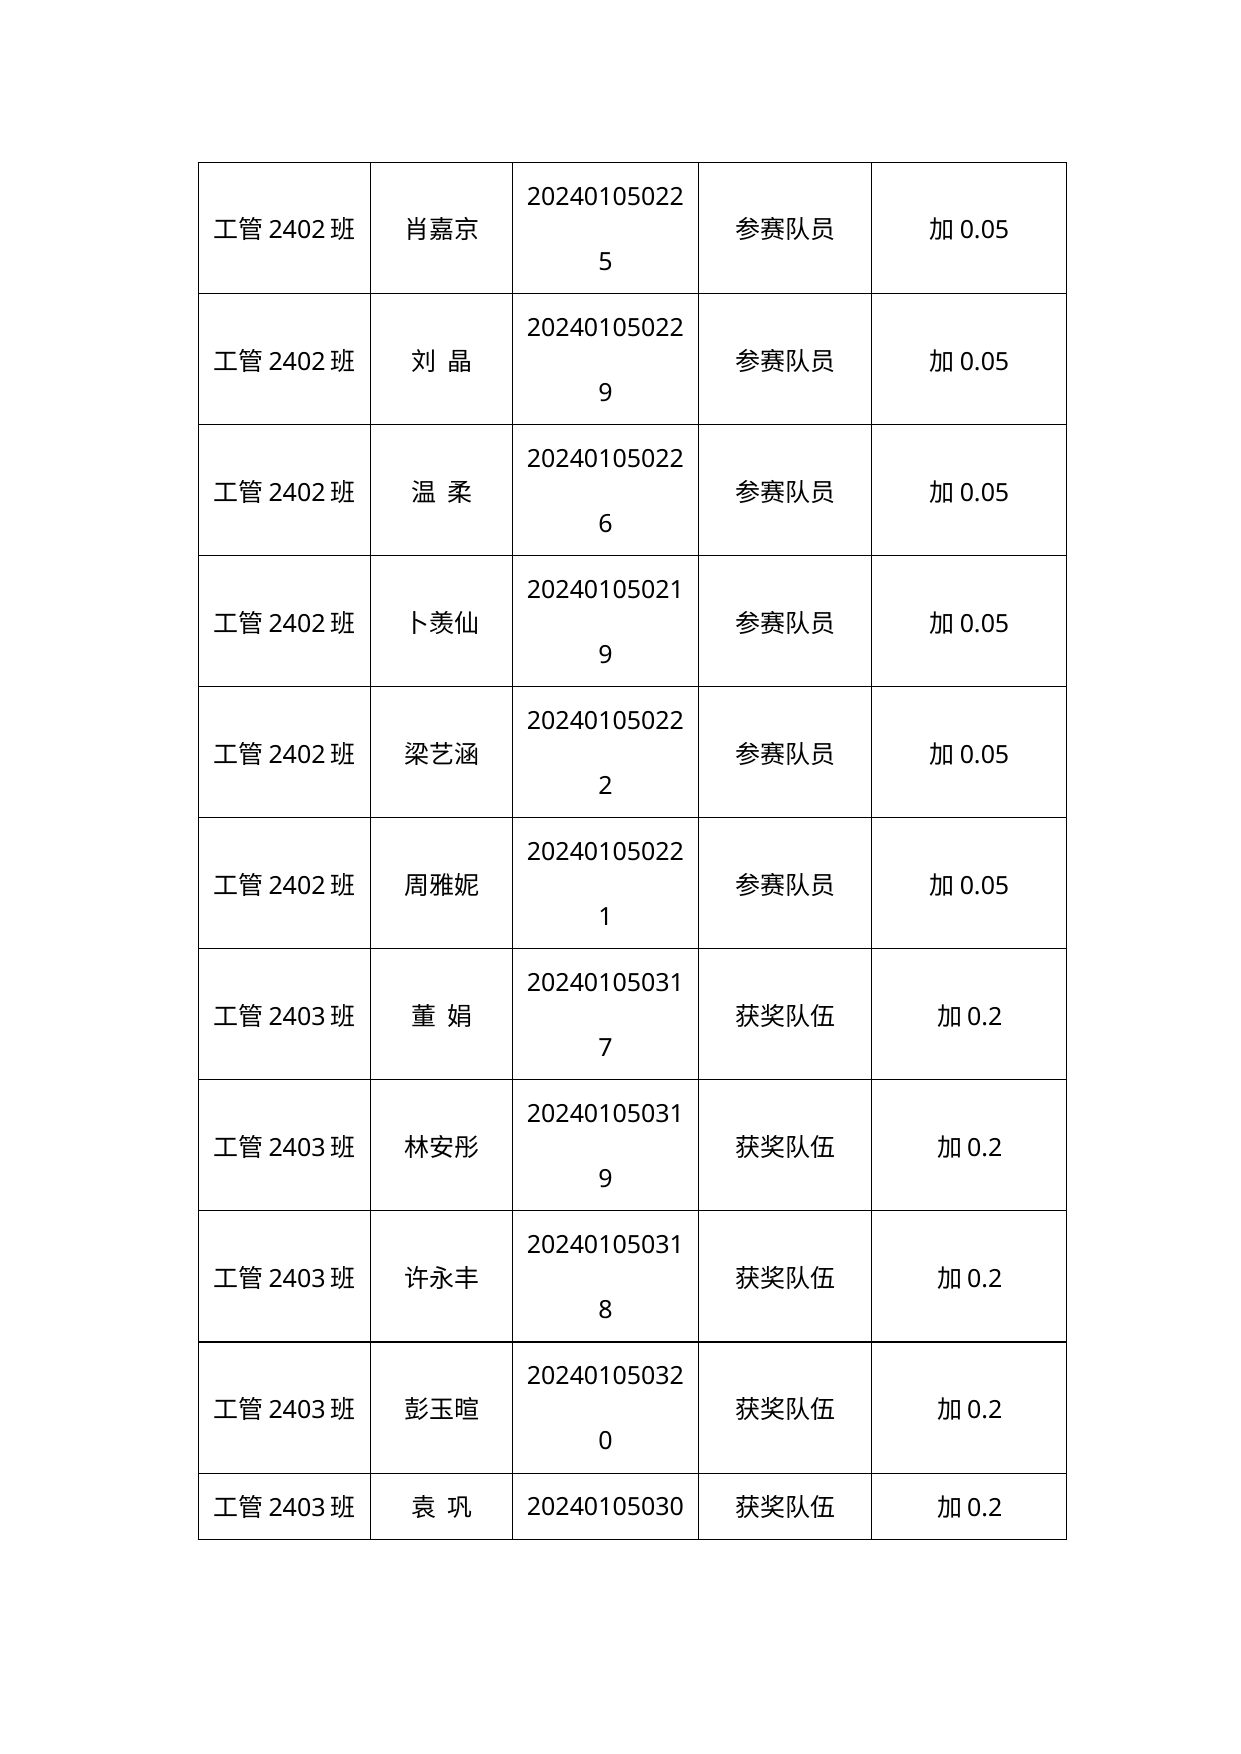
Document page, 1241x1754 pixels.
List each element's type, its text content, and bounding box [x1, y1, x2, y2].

table_cell 202401050318 [513, 1211, 698, 1341]
table_cell 肖嘉京 [371, 163, 512, 293]
table_cell 许永丰 [371, 1211, 512, 1341]
table_cell 工管2402班 [199, 818, 370, 948]
table_cell 工管2403班 [199, 1080, 370, 1210]
table_cell 202401050319 [513, 1080, 698, 1210]
table_cell 202401050225 [513, 163, 698, 293]
table_cell 工管2403班 [199, 949, 370, 1079]
table_cell 工管2403班 [199, 1211, 370, 1341]
table_cell 202401050317 [513, 949, 698, 1079]
table_cell 梁艺涵 [371, 687, 512, 817]
table_cell 工管2402班 [199, 556, 370, 686]
table_cell 加0.05 [872, 687, 1066, 817]
table_cell 202401050320 [513, 1343, 698, 1472]
table_cell 参赛队员 [699, 818, 871, 948]
table_cell 参赛队员 [699, 556, 871, 686]
table_cell 林安彤 [371, 1080, 512, 1210]
table_cell 工管2402班 [199, 294, 370, 424]
table_cell 周雅妮 [371, 818, 512, 948]
table_cell 参赛队员 [699, 687, 871, 817]
table_cell 加0.05 [872, 425, 1066, 555]
table_cell 加0.2 [872, 1343, 1066, 1472]
table_cell 工管2402班 [199, 425, 370, 555]
table_cell 董 娟 [371, 949, 512, 1079]
table_cell 卜羡仙 [371, 556, 512, 686]
table_cell 加0.05 [872, 294, 1066, 424]
table_cell 202401050229 [513, 294, 698, 424]
table_cell 202401050226 [513, 425, 698, 555]
table_cell 获奖队伍 [699, 1343, 871, 1472]
table_cell 202401050222 [513, 687, 698, 817]
table_cell 202401050309 [513, 1474, 698, 1538]
table_cell 加0.2 [872, 1211, 1066, 1341]
table_cell 参赛队员 [699, 294, 871, 424]
table_cell 获奖队伍 [699, 1080, 871, 1210]
table_cell 加0.2 [872, 1474, 1066, 1538]
table_cell 202401050219 [513, 556, 698, 686]
table_cell 202401050221 [513, 818, 698, 948]
table_cell 工管2403班 [199, 1343, 370, 1472]
table_cell 获奖队伍 [699, 1211, 871, 1341]
table_cell 彭玉暄 [371, 1343, 512, 1472]
table_cell 加0.2 [872, 1080, 1066, 1210]
table_cell 加0.05 [872, 556, 1066, 686]
table_cell 获奖队伍 [699, 1474, 871, 1538]
table_cell 参赛队员 [699, 163, 871, 293]
table_cell 获奖队伍 [699, 949, 871, 1079]
table_cell 加0.2 [872, 949, 1066, 1079]
table_cell 温 柔 [371, 425, 512, 555]
table_cell 加0.05 [872, 163, 1066, 293]
table_cell 参赛队员 [699, 425, 871, 555]
table_cell 工管2402班 [199, 163, 370, 293]
table_cell 加0.05 [872, 818, 1066, 948]
table_cell 工管2403班 [199, 1474, 370, 1538]
table_cell 工管2402班 [199, 687, 370, 817]
table_cell 刘 晶 [371, 294, 512, 424]
table_cell 袁 巩 [371, 1474, 512, 1538]
